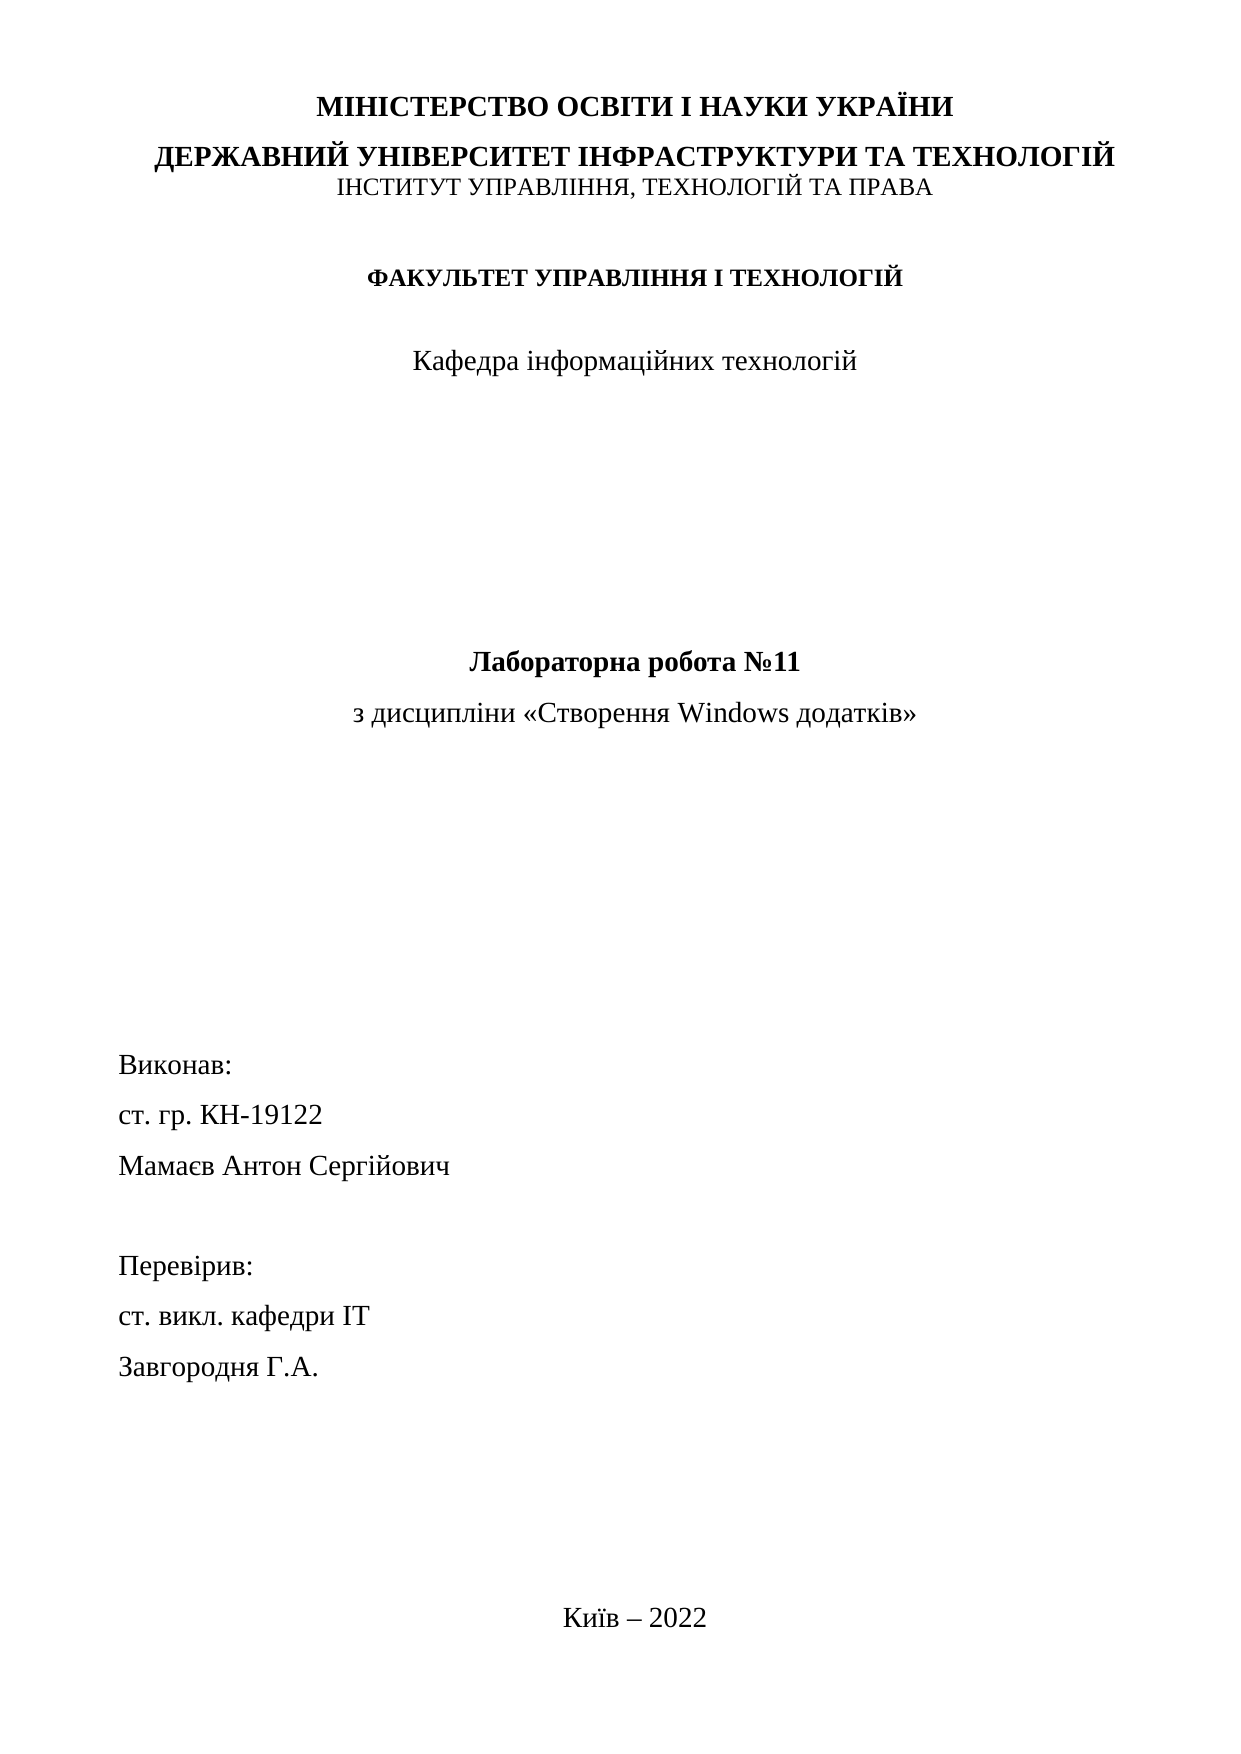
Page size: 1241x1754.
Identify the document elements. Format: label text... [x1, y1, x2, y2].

text ДЕРЖАВНИЙ УНІВЕРСИТЕТ ІНФРАСТРУКТУРИ ТА ТЕХНОЛОГІЙ [118, 139, 1152, 172]
text ст. викл. кафедри ІТ [118, 1298, 1152, 1332]
text Мамаєв Антон Сергійович [118, 1148, 1152, 1181]
subtitle Лабораторна робота №11 [118, 644, 1152, 678]
text Завгородня Г.А. [118, 1349, 1152, 1382]
text МІНІСТЕРСТВО ОСВІТИ І НАУКИ УКРАЇНИ [118, 89, 1152, 122]
text ст. гр. КН-19122 [118, 1097, 1152, 1131]
text Київ – 2022 [118, 1600, 1152, 1634]
text ФАКУЛЬТЕТ УПРАВЛІННЯ І ТЕХНОЛОГІЙ [118, 263, 1152, 292]
text Кафедра інформаційних технологій [118, 343, 1152, 376]
text з дисципліни «Створення Windows додатків» [118, 695, 1152, 728]
text ІНСТИТУТ УПРАВЛІННЯ, ТЕХНОЛОГІЙ ТА ПРАВА [118, 172, 1152, 201]
text Виконав: [118, 1047, 1152, 1081]
text Перевірив: [118, 1248, 1152, 1282]
